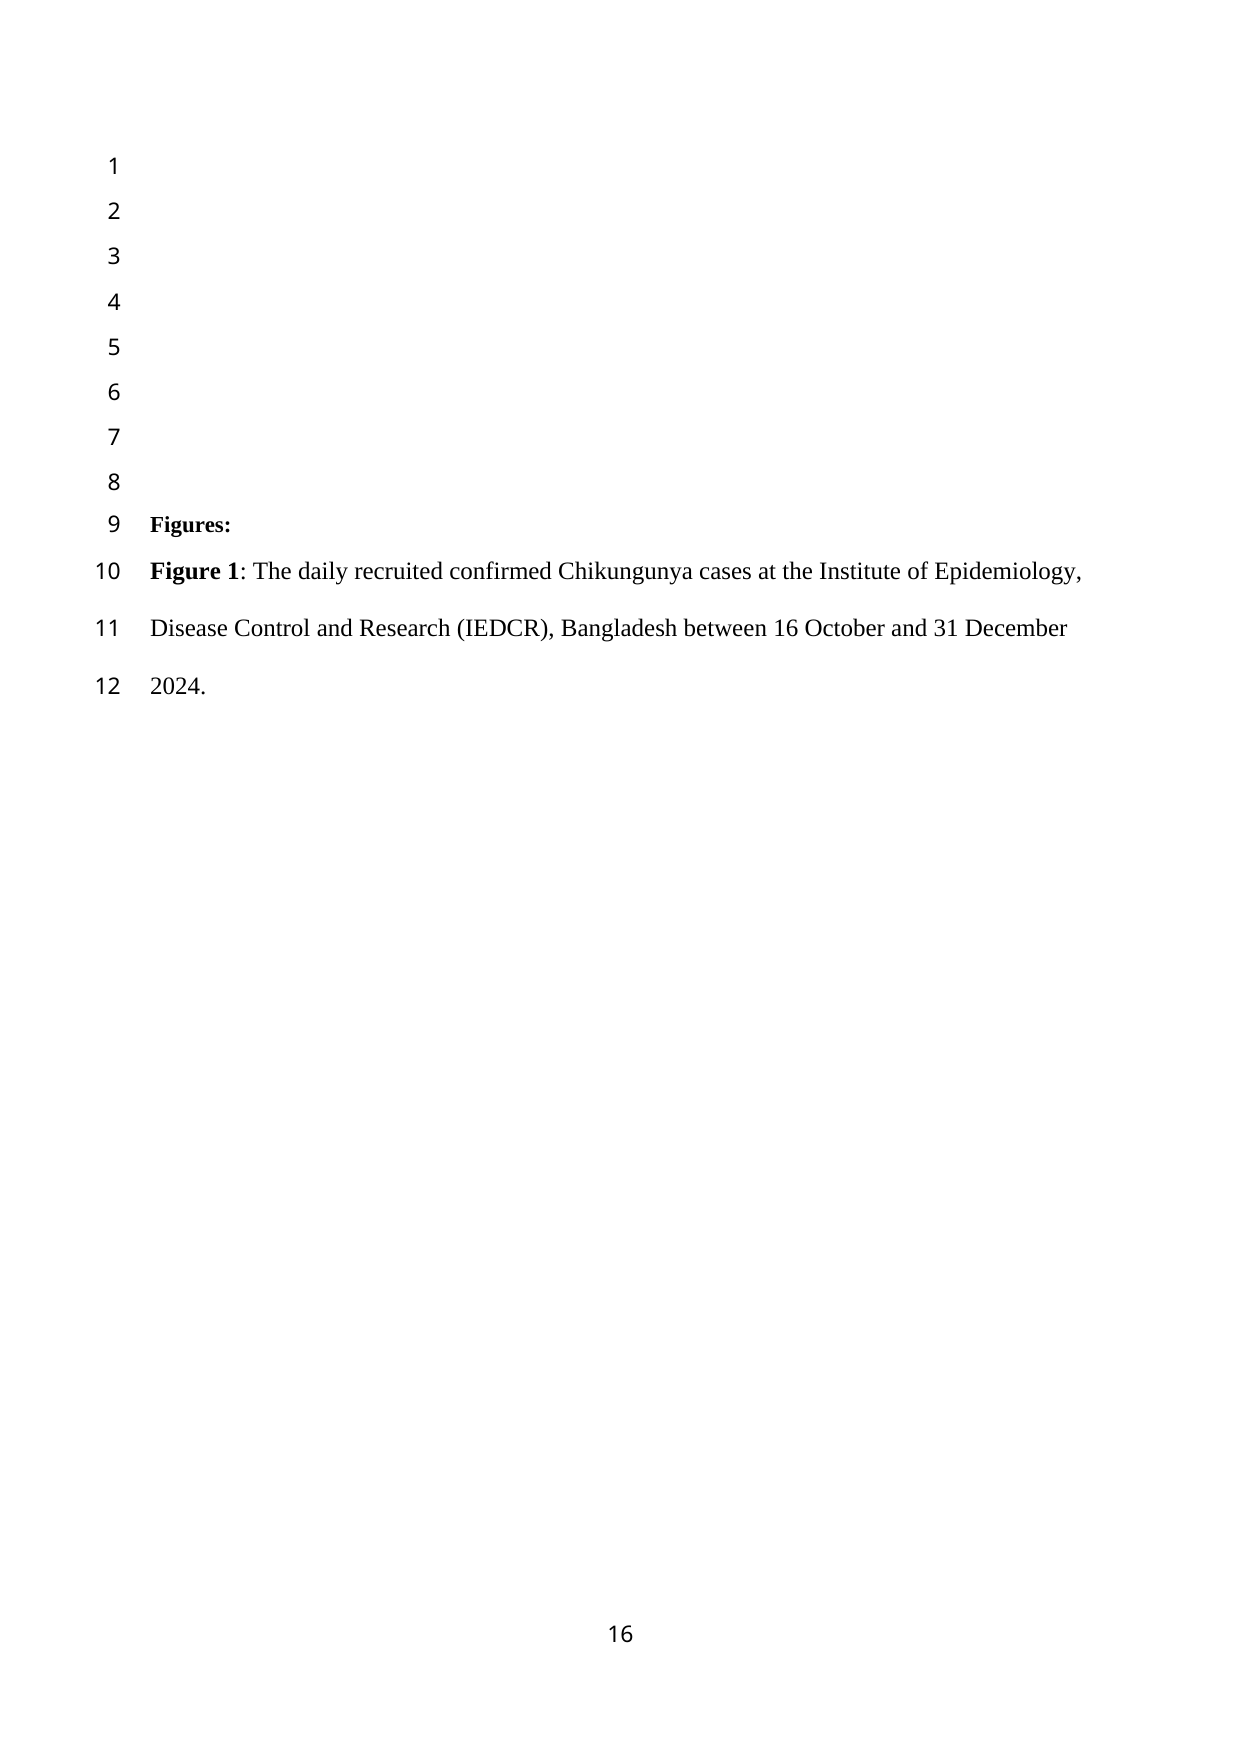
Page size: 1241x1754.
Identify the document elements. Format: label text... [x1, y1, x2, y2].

text Figures: [150, 511, 1090, 537]
text Figure 1: The daily recruited confirmed Chikungunya cases at the Institute of Epidemiology, Disease Control and Research (IEDCR), Bangladesh between 16 October and 31 December 2024. [150, 556, 1090, 700]
